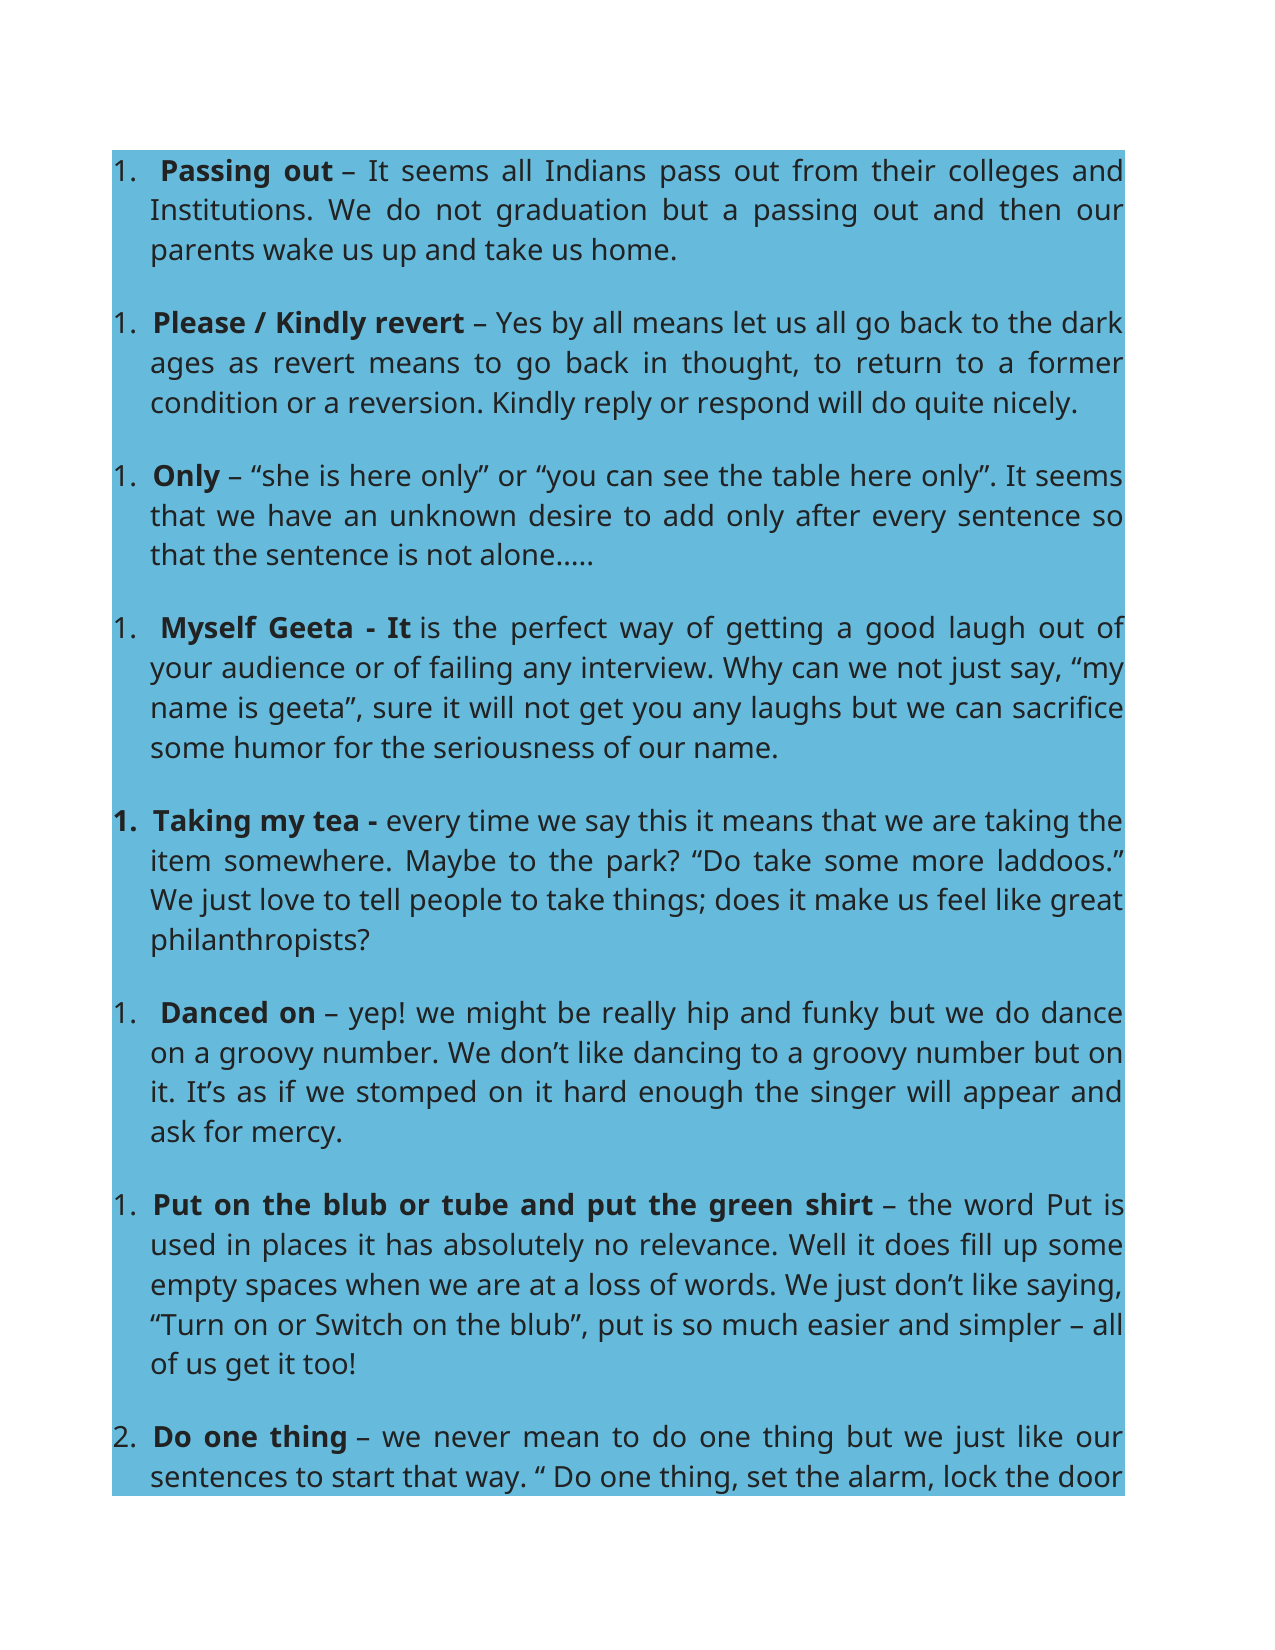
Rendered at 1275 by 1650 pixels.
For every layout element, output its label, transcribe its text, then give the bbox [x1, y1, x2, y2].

text 1. Please / Kindly revert – Yes by all means let us all go back to the dark ages as revert means to go back in thought, to return to a former condition or a reversion. Kindly reply or respond will do quite nicely. [112, 303, 1125, 422]
text 1. Passing out – It seems all Indians pass out from their colleges and Institutions. We do not graduation but a passing out and then our parents wake us up and take us home. [112, 150, 1125, 269]
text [112, 1417, 1125, 1496]
text 1. Only – “she is here only” or “you can see the table here only”. It seems that we have an unknown desire to add only after every sentence so that the sentence is not alone….. [112, 455, 1125, 574]
text 1. Danced on – yep! we might be really hip and funky but we do dance on a groovy number. We don’t like dancing to a groovy number but on it. It’s as if we stomped on it hard enough the singer will appear and ask for mercy. [112, 992, 1125, 1151]
text 1. Taking my tea - every time we say this it means that we are taking the item somewhere. Maybe to the park? “Do take some more laddoos.” We just love to tell people to take things; does it make us feel like great philanthropists? [112, 800, 1125, 959]
text 1. Myself Geeta - It is the perfect way of getting a good laugh out of your audience or of failing any interview. Why can we not just say, “my name is geeta”, sure it will not get you any laughs but we can sacrifice some humor for the seriousness of our name. [112, 608, 1125, 767]
text 1. Put on the blub or tube and put the green shirt – the word Put is used in places it has absolutely no relevance. Well it does fill up some empty spaces when we are at a loss of words. We just don’t like saying, “Turn on or Switch on the blub”, put is so much easier and simpler – all of us get it too! [112, 1185, 1125, 1383]
